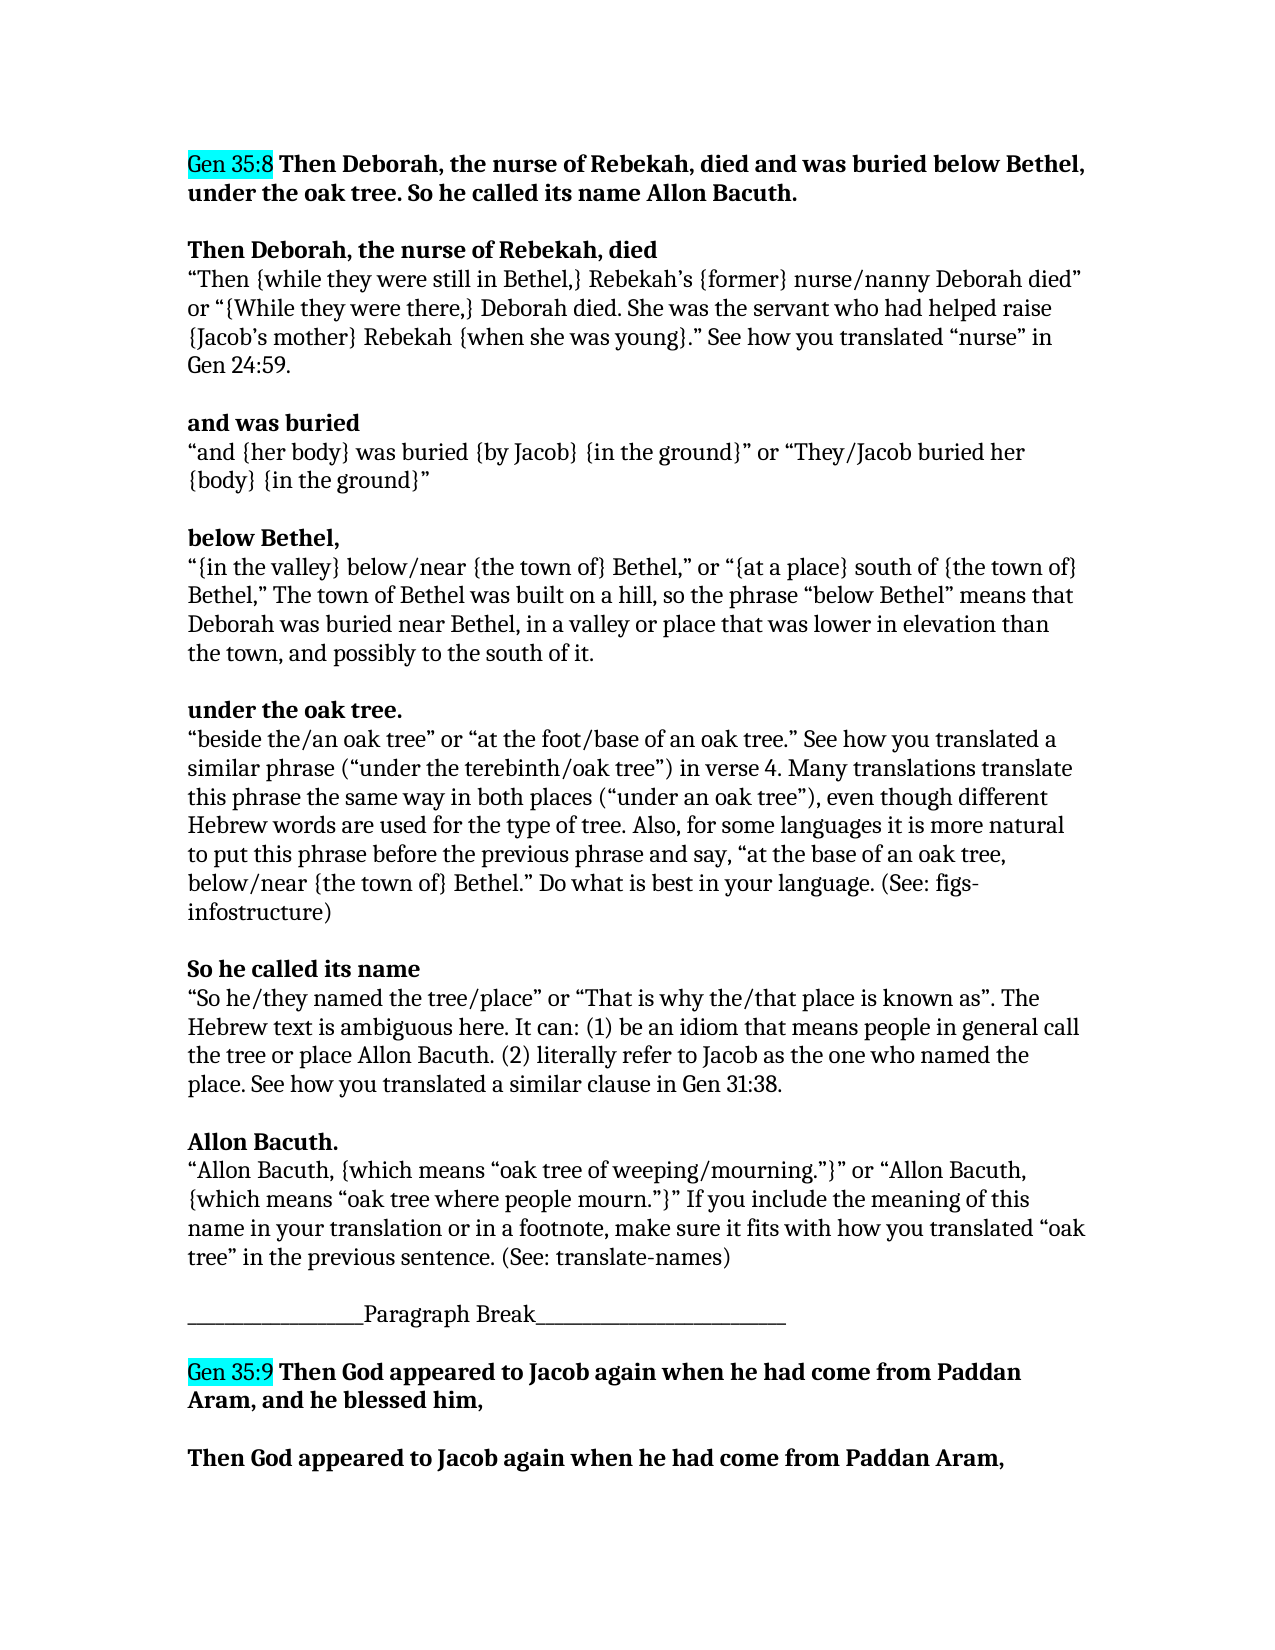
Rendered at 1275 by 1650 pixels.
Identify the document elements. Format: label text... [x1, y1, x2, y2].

text “Then {while they were still in Bethel,} Rebekah’s {former} nurse/nanny Deborah died” or “{While they were there,} Deborah died. She was the servant who had helped raise {Jacob’s mother} Rebekah {when she was young}.” See how you translated “nurse” in Gen 24:59. [187, 265, 1087, 380]
text ___________________Paragraph Break___________________________ [187, 1300, 1087, 1329]
text and was buried [187, 409, 1087, 437]
text below Bethel, [187, 524, 1087, 552]
text So he called its name [187, 955, 1087, 984]
text Then God appeared to Jacob again when he had come from Paddan Aram, [187, 1444, 1087, 1472]
text Gen 35:9 Then God appeared to Jacob again when he had come from Paddan Aram, and he blessed him, [187, 1357, 1087, 1415]
text “Allon Bacuth, {which means “oak tree of weeping/mourning.”}” or “Allon Bacuth, {which means “oak tree where people mourn.”}” If you include the meaning of this name in your translation or in a footnote, make sure it fits with how you translated “oak tree” in the previous sentence. (See: translate-names) [187, 1156, 1087, 1271]
text Gen 35:8 Then Deborah, the nurse of Rebekah, died and was buried below Bethel, under the oak tree. So he called its name Allon Bacuth. [187, 150, 1087, 207]
text “So he/they named the tree/place” or “That is why the/that place is known as”. The Hebrew text is ambiguous here. It can: (1) be an idiom that means people in general call the tree or place Allon Bacuth. (2) literally refer to Jacob as the one who named the place. See how you translated a similar clause in Gen 31:38. [187, 984, 1087, 1099]
text “and {her body} was buried {by Jacob} {in the ground}” or “They/Jacob buried her {body} {in the ground}” [187, 437, 1087, 495]
text “{in the valley} below/near {the town of} Bethel,” or “{at a place} south of {the town of} Bethel,” The town of Bethel was built on a hill, so the phrase “below Bethel” means that Deborah was buried near Bethel, in a valley or place that was lower in elevation than the town, and possibly to the south of it. [187, 552, 1087, 667]
text under the oak tree. [187, 696, 1087, 725]
text Allon Bacuth. [187, 1127, 1087, 1156]
text Then Deborah, the nurse of Rebekah, died [187, 236, 1087, 265]
text “beside the/an oak tree” or “at the foot/base of an oak tree.” See how you translated a similar phrase (“under the terebinth/oak tree”) in verse 4. Many translations translate this phrase the same way in both places (“under an oak tree”), even though different Hebrew words are used for the type of tree. Also, for some languages it is more natural to put this phrase before the previous phrase and say, “at the base of an oak tree, below/near {the town of} Bethel.” Do what is best in your language. (See: figs-infostructure) [187, 725, 1087, 926]
